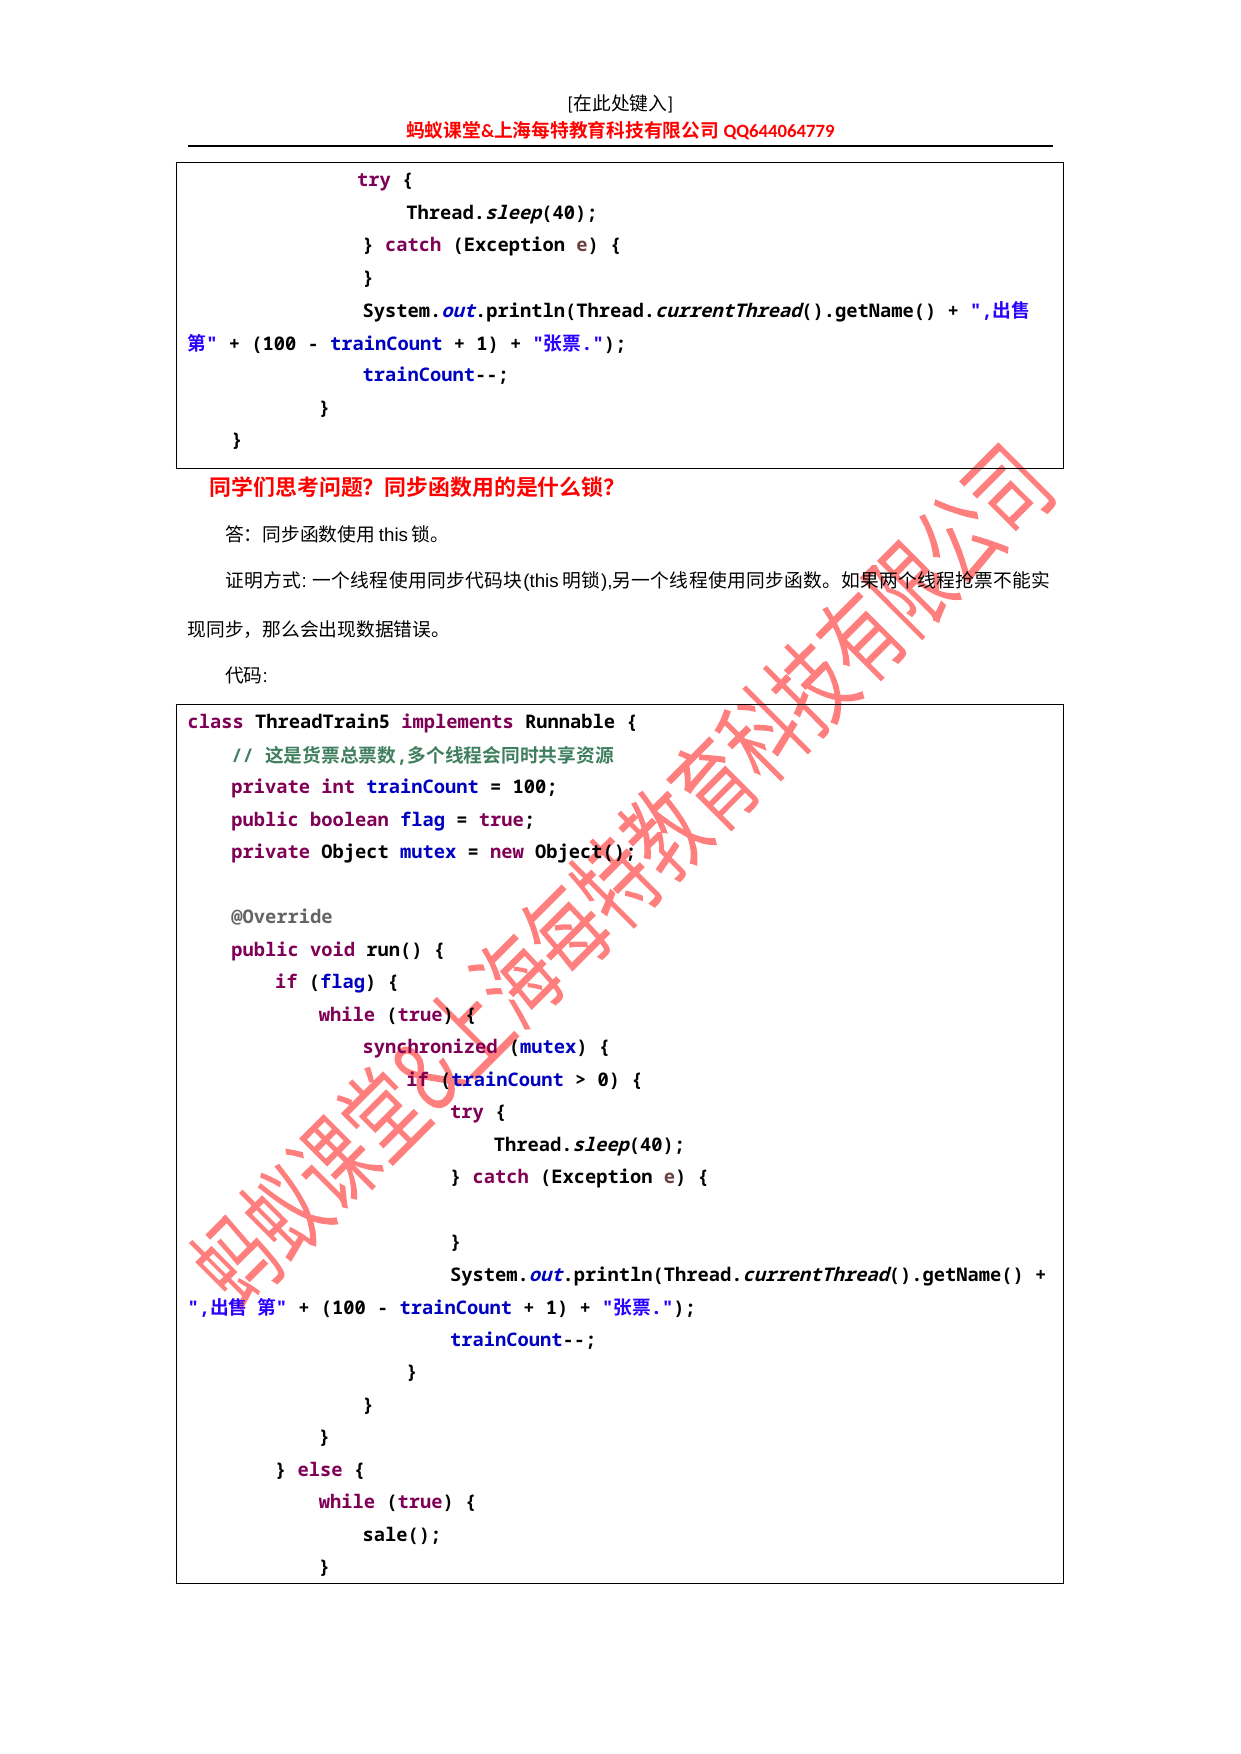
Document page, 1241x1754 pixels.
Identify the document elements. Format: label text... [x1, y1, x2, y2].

text 证明方式: 一个线程使用同步代码块(this明锁),另一个线程使用同步函数。如果两个线程抢票不能实现同步，那么会出现数据错误。 [187, 563, 1053, 645]
text 同学们思考问题？同步函数用的是什么锁？ [187, 469, 1053, 502]
text 代码: [187, 658, 1053, 691]
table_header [177, 163, 1063, 468]
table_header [177, 705, 1063, 1583]
text 答：同步函数使用this锁。 [187, 517, 1053, 550]
